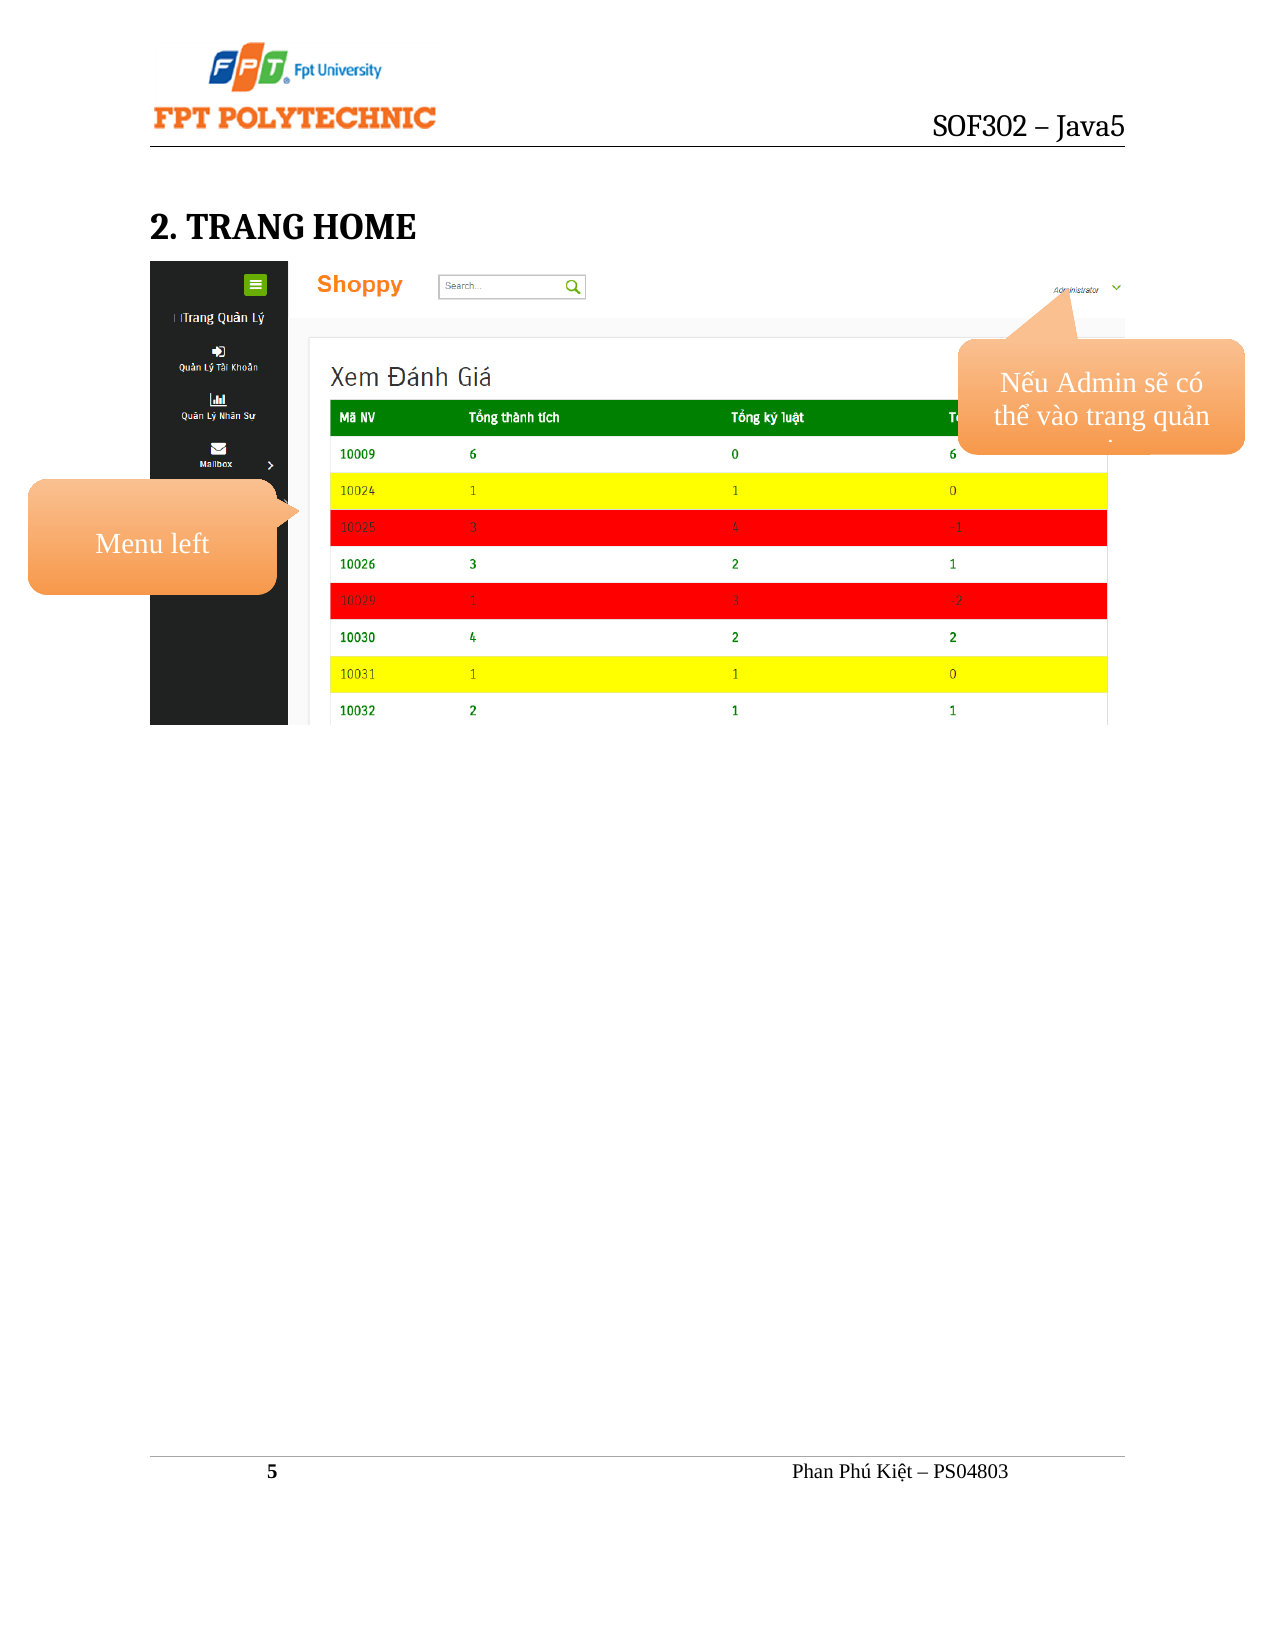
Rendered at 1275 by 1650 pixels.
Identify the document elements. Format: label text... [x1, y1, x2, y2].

subtitle Trang Home [150, 206, 1125, 249]
picture [150, 37, 443, 137]
picture [150, 261, 1125, 725]
